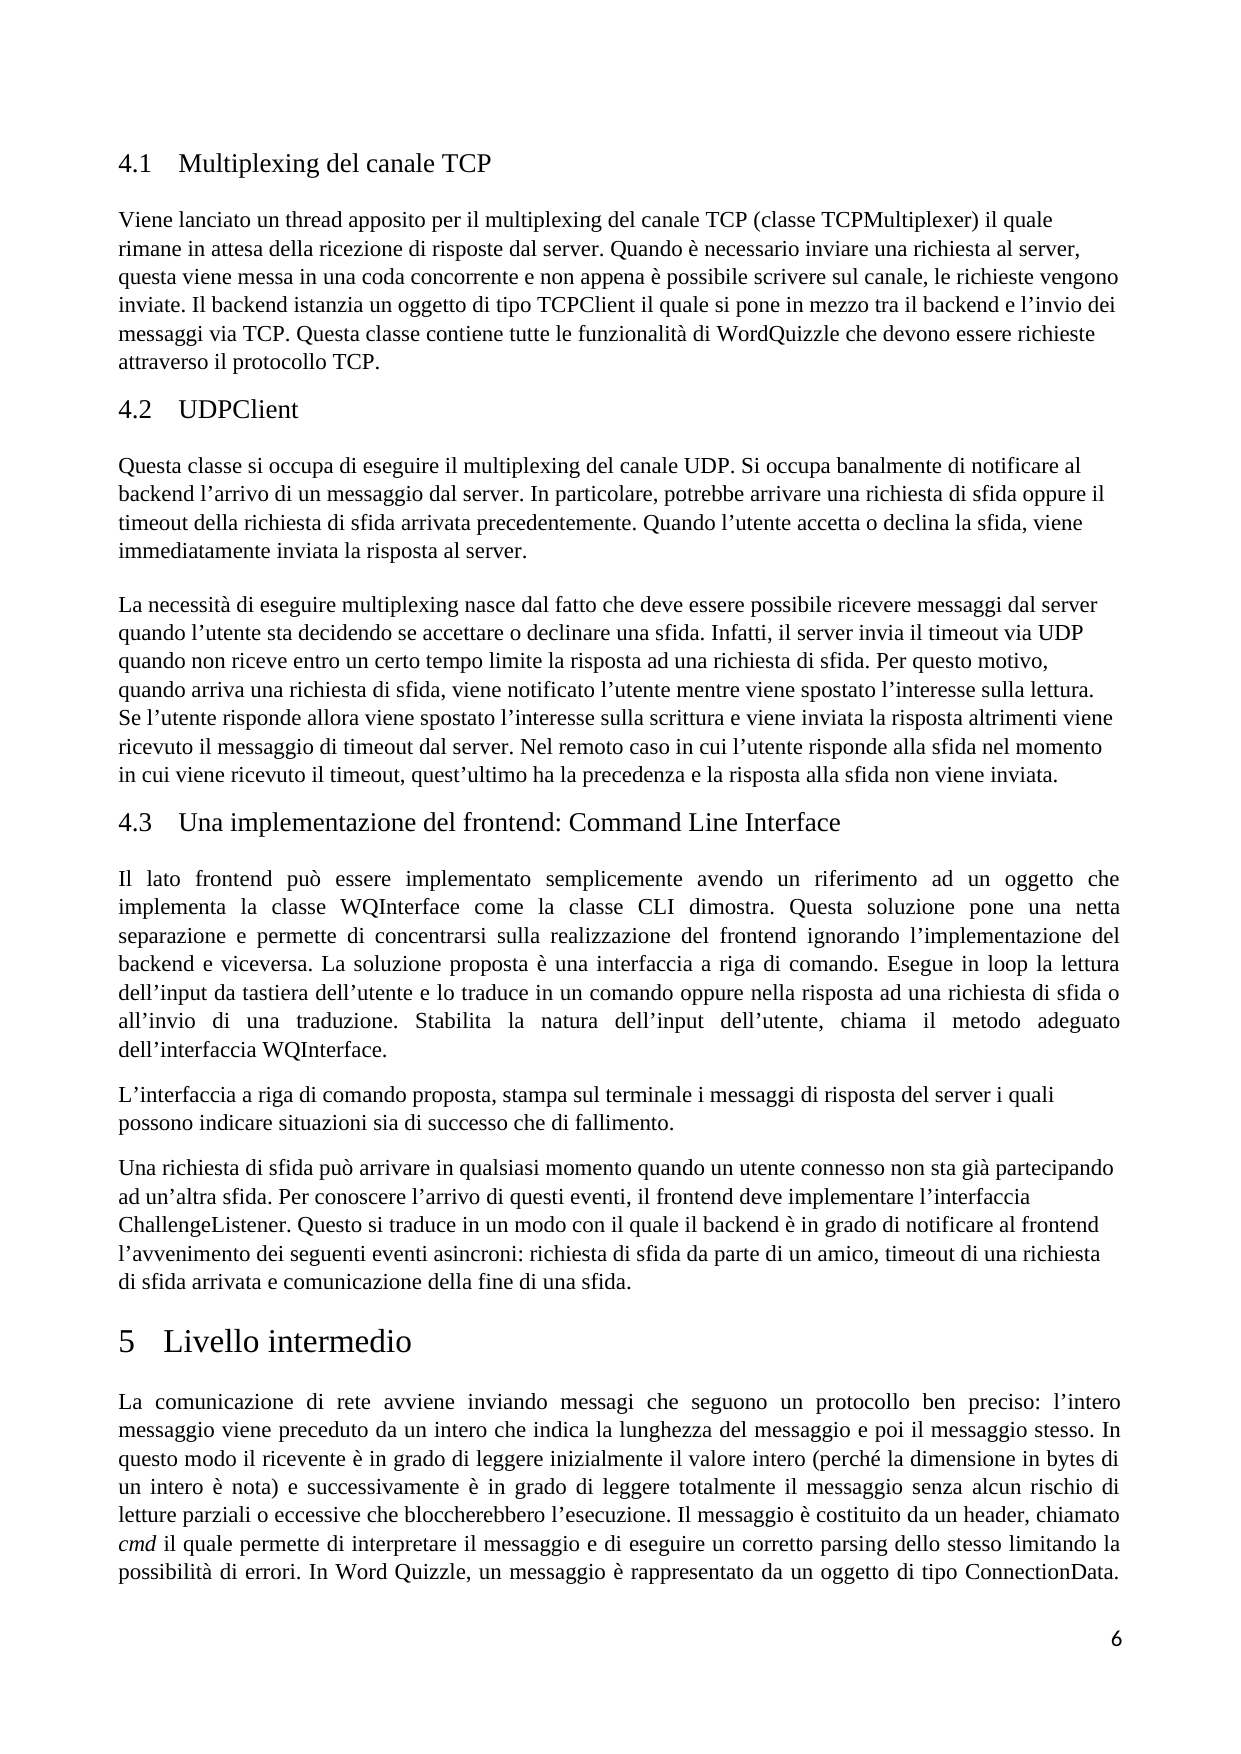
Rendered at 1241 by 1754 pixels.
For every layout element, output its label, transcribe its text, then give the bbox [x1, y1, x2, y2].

text Il lato frontend può essere implementato semplicemente avendo un riferimento ad un oggetto che implementa la classe WQInterface come la classe CLI dimostra. Questa soluzione pone una netta separazione e permette di concentrarsi sulla realizzazione del frontend ignorando l’implementazione del backend e viceversa. La soluzione proposta è una interfaccia a riga di comando. Esegue in loop la lettura dell’input da tastiera dell’utente e lo traduce in un comando oppure nella risposta ad una richiesta di sfida o all’invio di una traduzione. Stabilita la natura dell’input dell’utente, chiama il metodo adeguato dell’interfaccia WQInterface. [118, 865, 1122, 1062]
text Questa classe si occupa di eseguire il multiplexing del canale UDP. Si occupa banalmente di notificare al backend l’arrivo di un messaggio dal server. In particolare, potrebbe arrivare una richiesta di sfida oppure il timeout della richiesta di sfida arrivata precedentemente. Quando l’utente accetta o declina la sfida, viene immediatamente inviata la risposta al server. [118, 452, 1122, 564]
text L’interfaccia a riga di comando proposta, stampa sul terminale i messaggi di risposta del server i quali possono indicare situazioni sia di successo che di fallimento. [118, 1081, 1122, 1136]
subtitle Una implementazione del frontend: Command Line Interface [118, 806, 1122, 838]
text La necessità di eseguire multiplexing nasce dal fatto che deve essere possibile ricevere messaggi dal server quando l’utente sta decidendo se accettare o declinare una sfida. Infatti, il server invia il timeout via UDP quando non riceve entro un certo tempo limite la risposta ad una richiesta di sfida. Per questo motivo, quando arriva una richiesta di sfida, viene notificato l’utente mentre viene spostato l’interesse sulla lettura. Se l’utente risponde allora viene spostato l’interesse sulla scrittura e viene inviata la risposta altrimenti viene ricevuto il messaggio di timeout dal server. Nel remoto caso in cui l’utente risponde alla sfida nel momento in cui viene ricevuto il timeout, quest’ultimo ha la precedenza e la risposta alla sfida non viene inviata. [118, 591, 1122, 788]
subtitle Livello intermedio [118, 1321, 1122, 1360]
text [118, 1388, 1122, 1585]
subtitle Multiplexing del canale TCP [118, 148, 1122, 179]
text Viene lanciato un thread apposito per il multiplexing del canale TCP (classe TCPMultiplexer) il quale rimane in attesa della ricezione di risposte dal server. Quando è necessario inviare una richiesta al server, questa viene messa in una coda concorrente e non appena è possibile scrivere sul canale, le richieste vengono inviate. Il backend istanzia un oggetto di tipo TCPClient il quale si pone in mezzo tra il backend e l’invio dei messaggi via TCP. Questa classe contiene tutte le funzionalità di WordQuizzle che devono essere richieste attraverso il protocollo TCP. [118, 206, 1122, 375]
subtitle UDPClient [118, 393, 1122, 424]
text Una richiesta di sfida può arrivare in qualsiasi momento quando un utente connesso non sta già partecipando ad un’altra sfida. Per conoscere l’arrivo di questi eventi, il frontend deve implementare l’interfaccia ChallengeListener. Questo si traduce in un modo con il quale il backend è in grado di notificare al frontend l’avvenimento dei seguenti eventi asincroni: richiesta di sfida da parte di un amico, timeout di una richiesta di sfida arrivata e comunicazione della fine di una sfida. [118, 1154, 1122, 1294]
